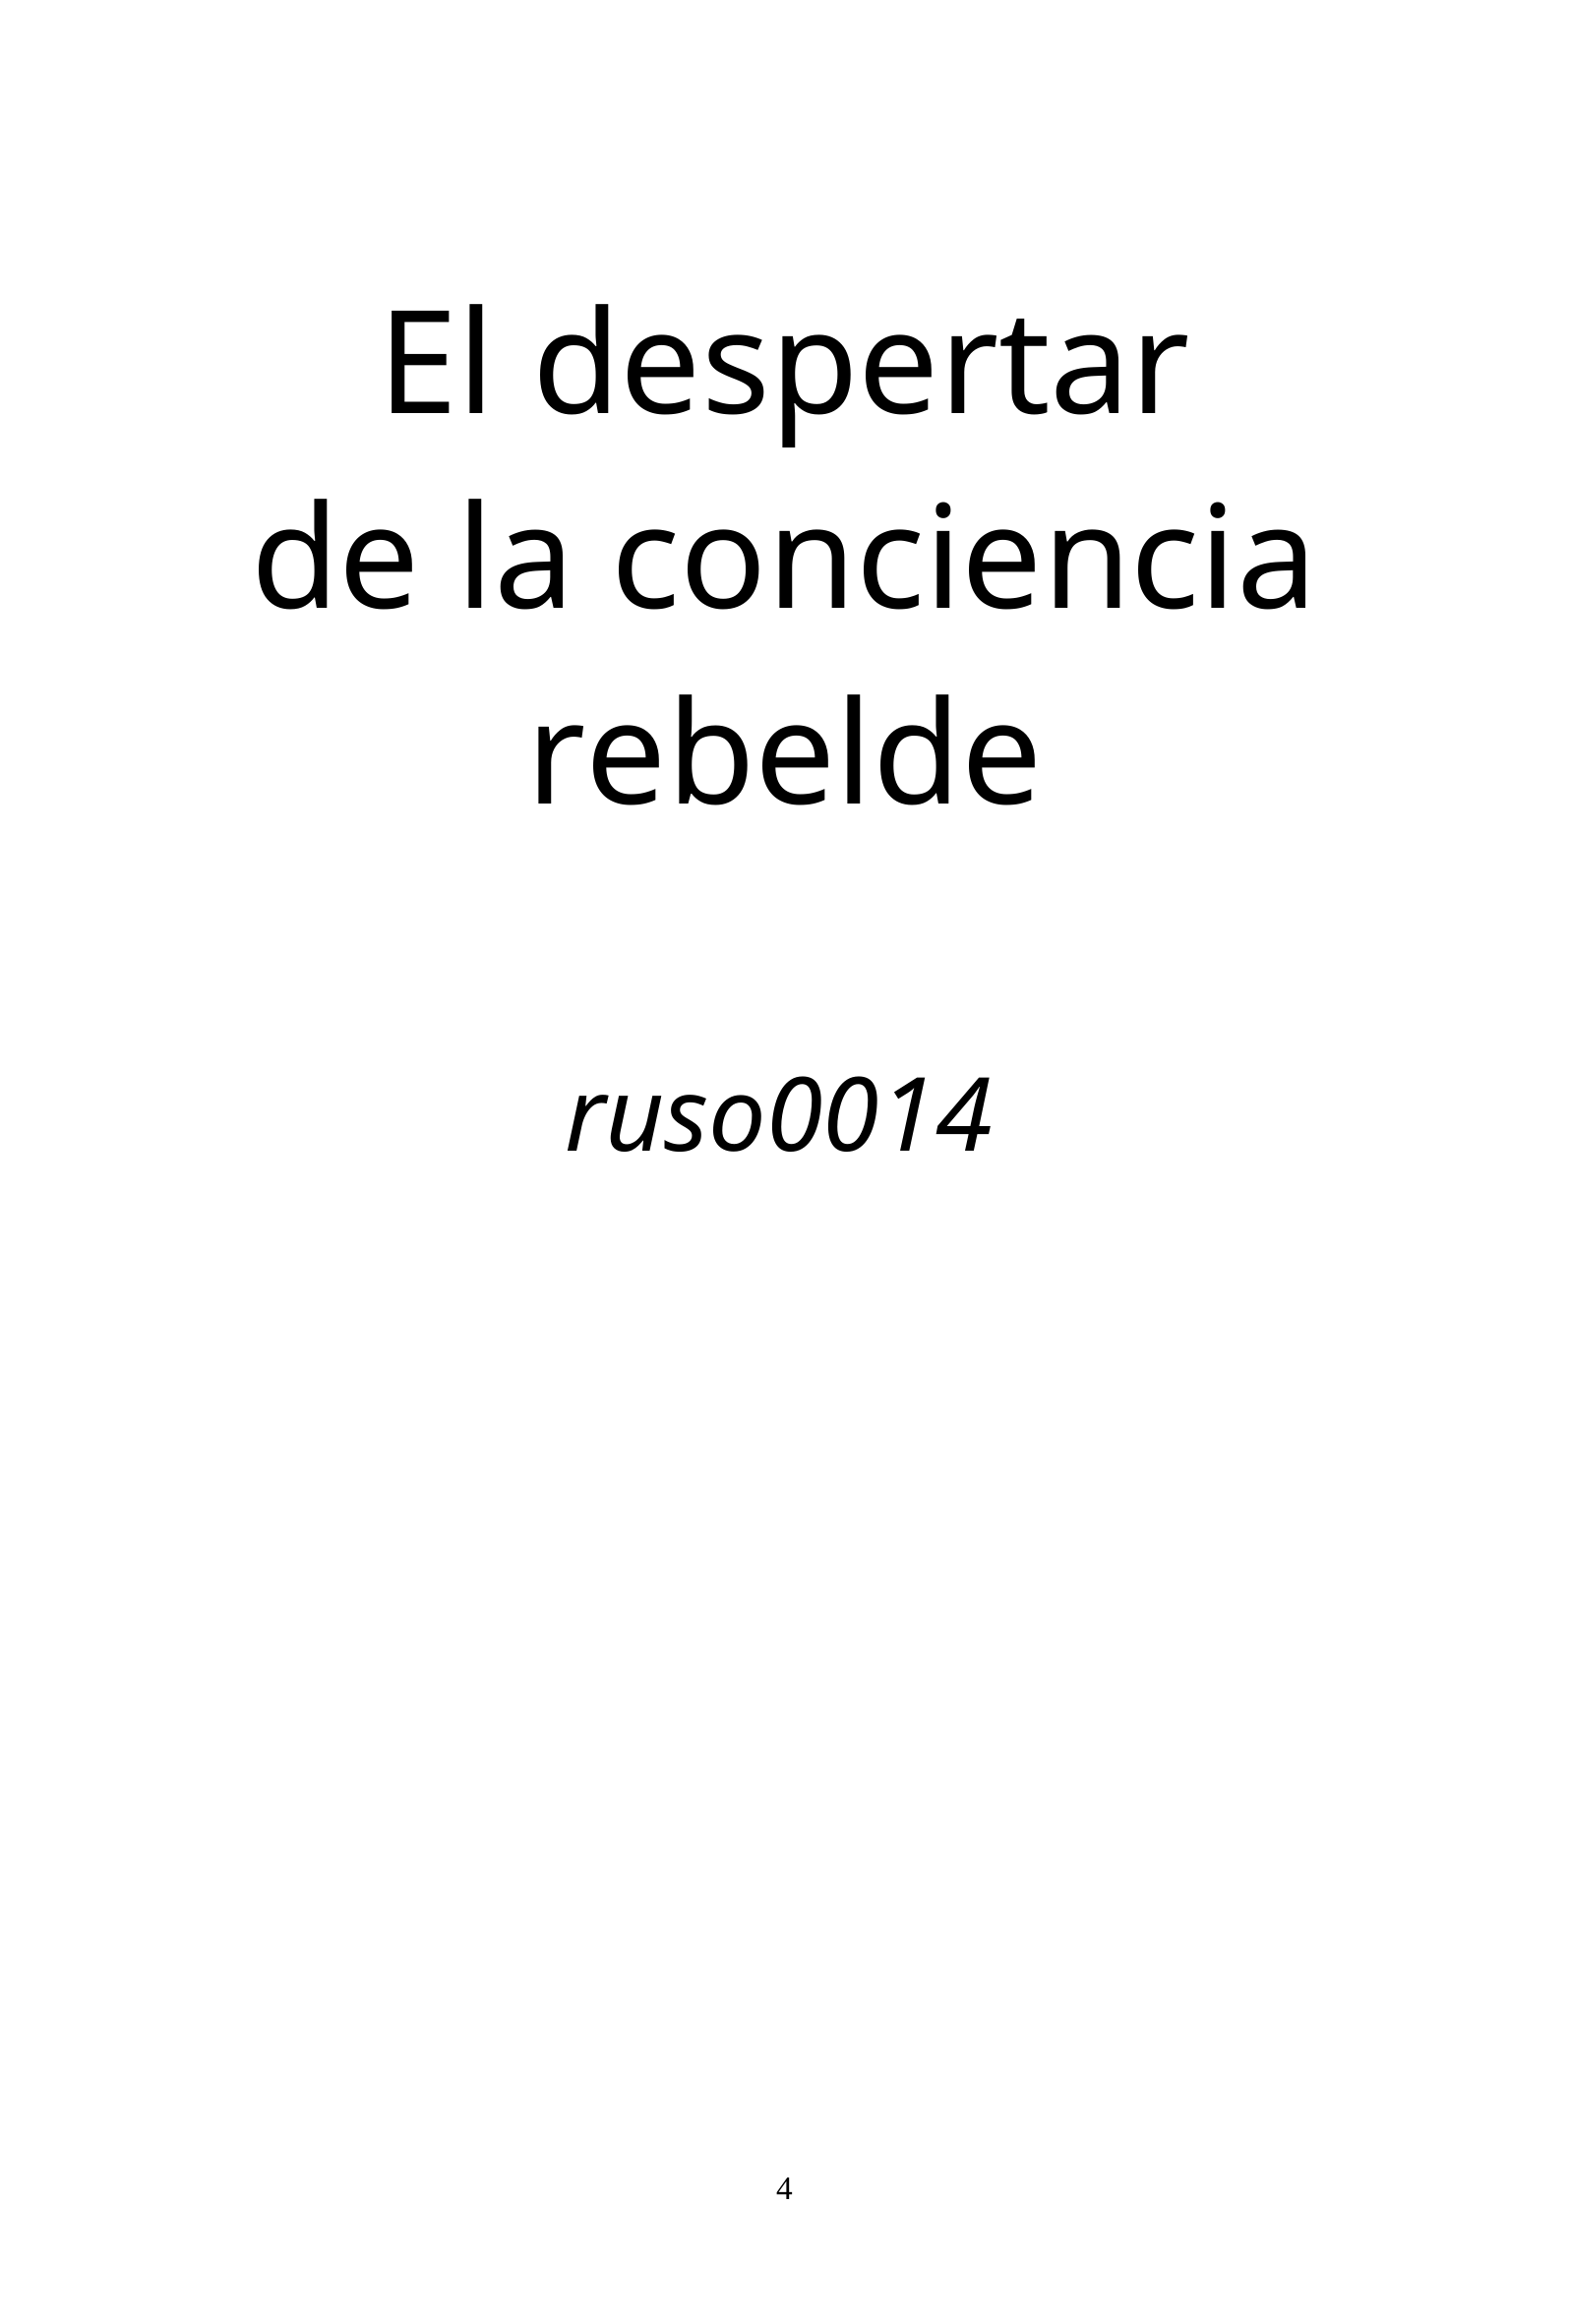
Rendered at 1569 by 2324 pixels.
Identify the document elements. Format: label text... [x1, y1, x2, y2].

text ruso0014 [174, 1042, 1394, 1181]
text de la conciencia rebelde [174, 455, 1394, 846]
text El despertar [174, 260, 1394, 455]
